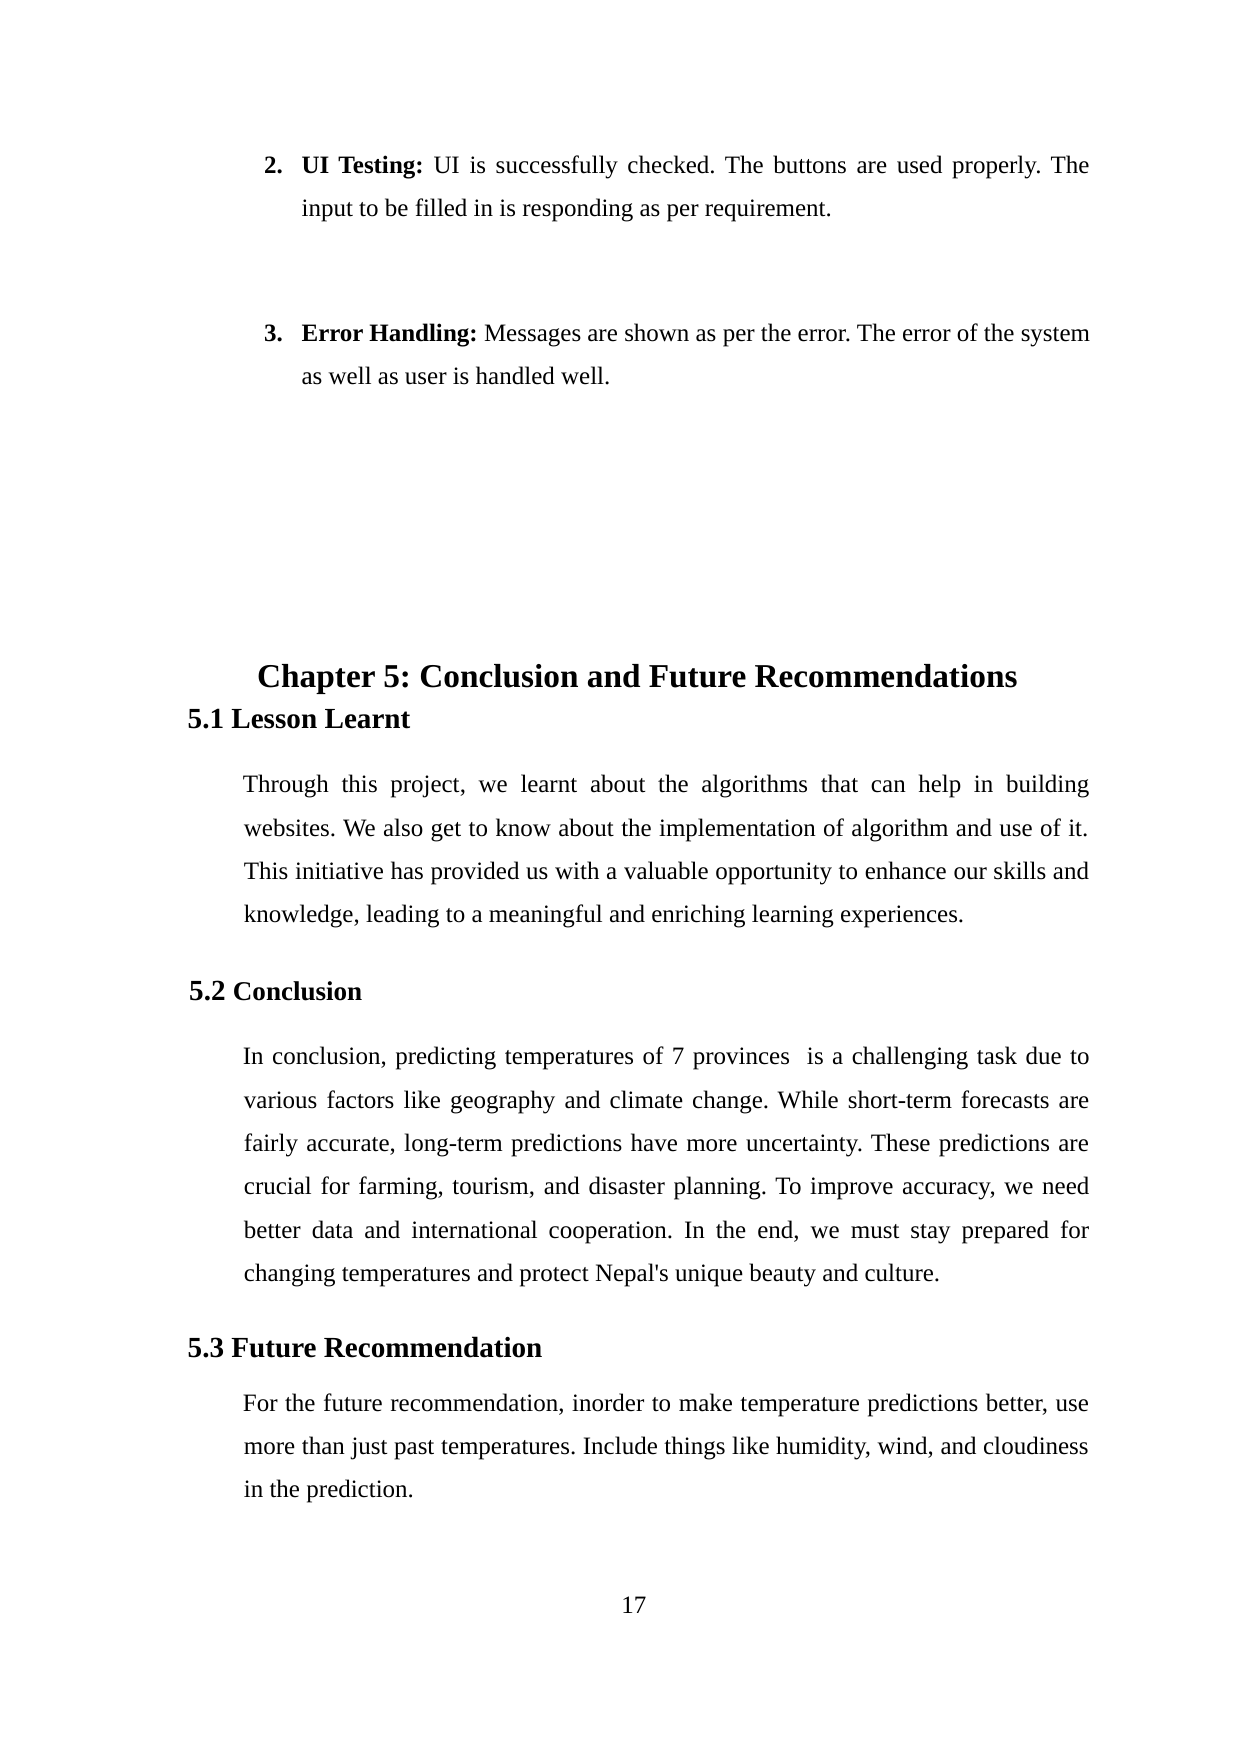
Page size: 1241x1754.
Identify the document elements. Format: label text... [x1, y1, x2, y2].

list Error Handling: Messages are shown as per the error. The error of the system as well as user is handled well. [264, 318, 1090, 390]
text In conclusion, predicting temperatures of 7 provinces is a challenging task due to various factors like geography and climate change. While short-term forecasts are fairly accurate, long-term predictions have more uncertainty. These predictions are crucial for farming, tourism, and disaster planning. To improve accuracy, we need better data and international cooperation. In the end, we must stay prepared for changing temperatures and protect Nepal's unique beauty and culture. [243, 1041, 1090, 1287]
text For the future recommendation, inorder to make temperature predictions better, use more than just past temperatures. Include things like humidity, wind, and cloudiness in the prediction. [243, 1388, 1090, 1503]
list UI Testing: UI is successfully checked. The buttons are used properly. The input to be filled in is responding as per requirement. [264, 150, 1090, 222]
subtitle 5.2 Conclusion [189, 973, 1090, 1007]
subtitle 5.1 Lesson Learnt [187, 702, 1090, 735]
text Through this project, we learnt about the algorithms that can help in building websites. We also get to know about the implementation of algorithm and use of it. This initiative has provided us with a valuable opportunity to enhance our skills and knowledge, leading to a meaningful and enriching learning experiences. [243, 769, 1090, 928]
subtitle Chapter 5: Conclusion and Future Recommendations [238, 656, 1036, 694]
subtitle 5.3 Future Recommendation [187, 1330, 1090, 1364]
